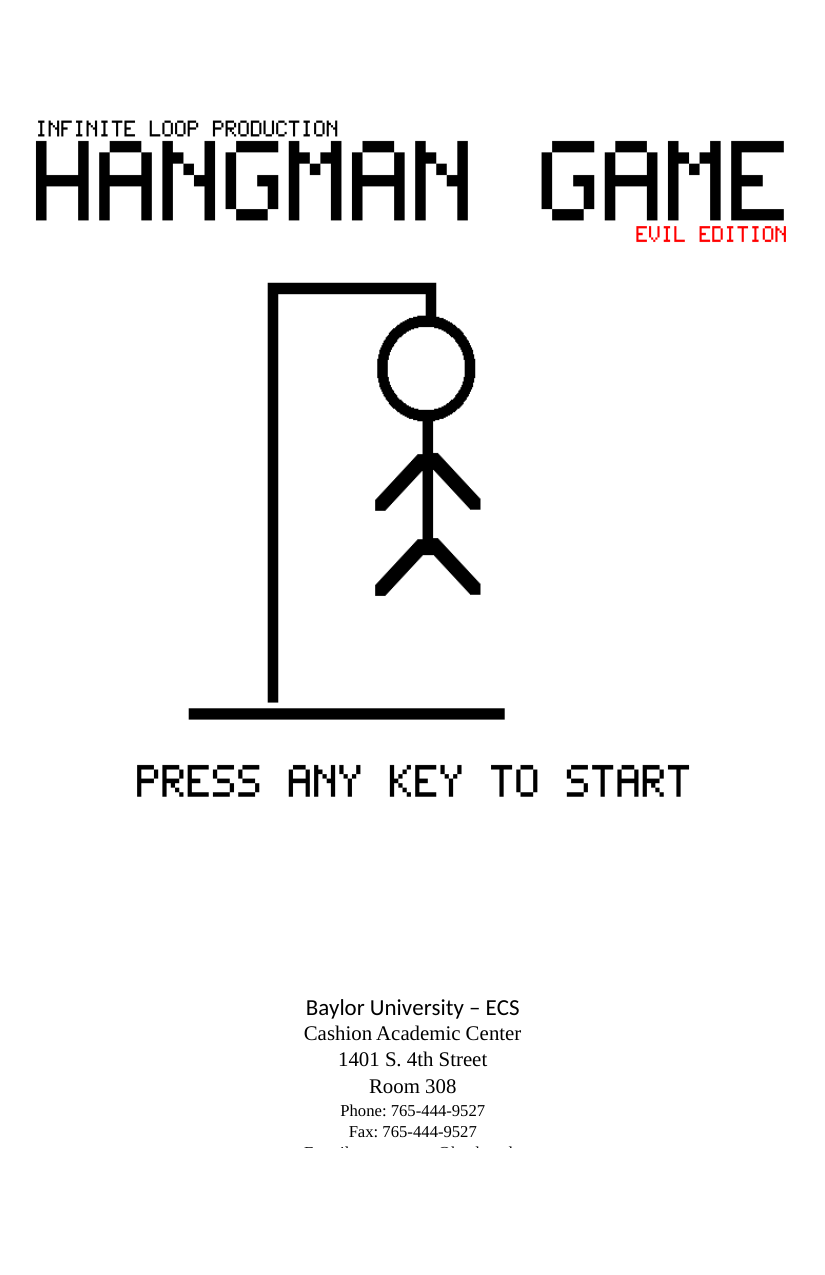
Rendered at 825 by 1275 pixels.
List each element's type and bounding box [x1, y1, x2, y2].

picture [16, 90, 825, 832]
